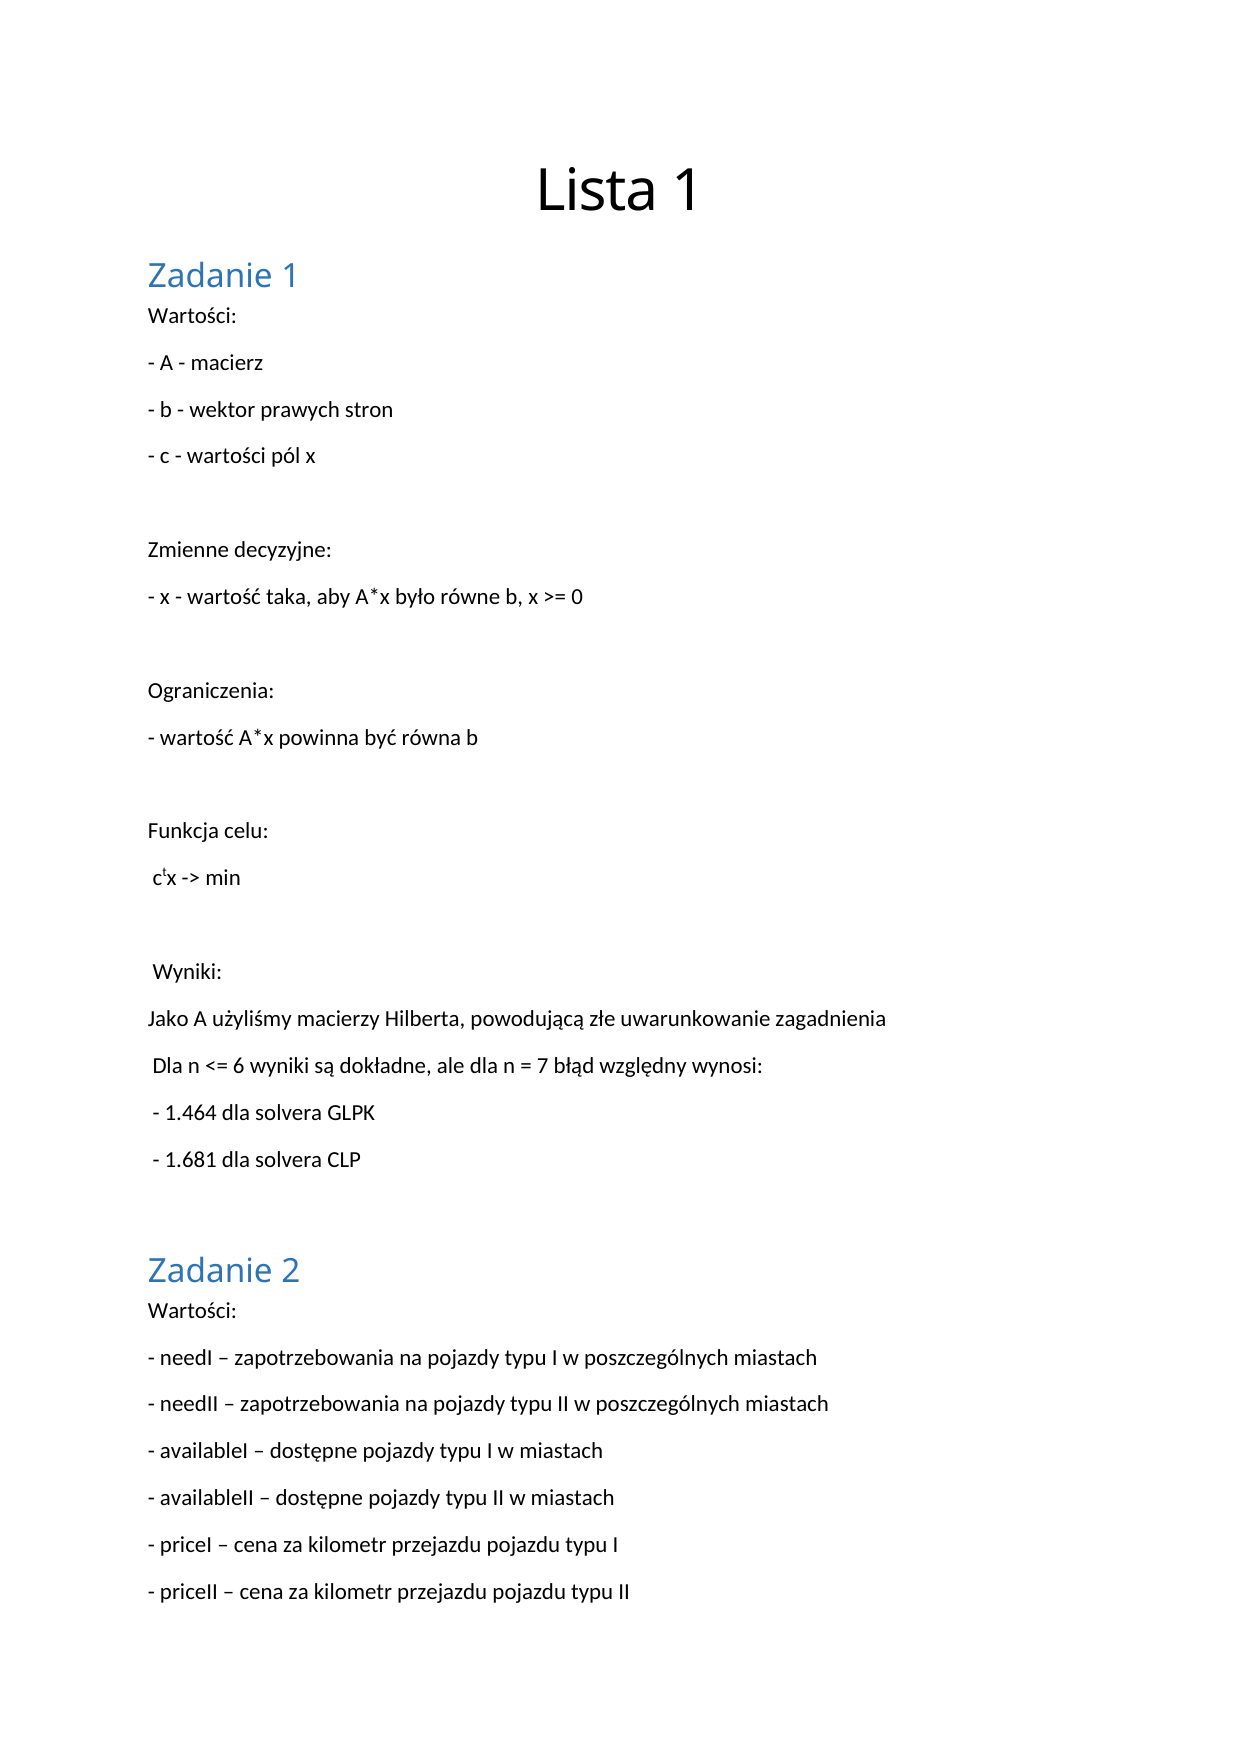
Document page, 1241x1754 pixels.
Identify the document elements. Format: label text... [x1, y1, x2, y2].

text ctx -> min [152, 863, 1093, 892]
text - A - macierz [148, 348, 1093, 376]
text - 1.681 dla solvera CLP [152, 1145, 1093, 1173]
text Wartości: [148, 301, 1093, 329]
subtitle Zadanie 2 [148, 1247, 1093, 1292]
text - needII – zapotrzebowania na pojazdy typu II w poszczególnych miastach [148, 1389, 1093, 1418]
text - c - wartości pól x [148, 442, 1093, 470]
text - b - wektor prawych stron [148, 395, 1093, 423]
text - x - wartość taka, aby A*x było równe b, x >= 0 [148, 582, 1093, 610]
text - priceI – cena za kilometr przejazdu pojazdu typu I [148, 1530, 1093, 1558]
text - availableII – dostępne pojazdy typu II w miastach [148, 1483, 1093, 1511]
text Dla n <= 6 wyniki są dokładne, ale dla n = 7 błąd względny wynosi: [152, 1051, 1093, 1079]
text Funkcja celu: [148, 817, 1093, 845]
title Lista 1 [148, 148, 1093, 227]
text Jako A użyliśmy macierzy Hilberta, powodującą złe uwarunkowanie zagadnienia [148, 1004, 1093, 1032]
subtitle Zadanie 1 [148, 252, 1093, 297]
text - wartość A*x powinna być równa b [148, 723, 1093, 751]
text Zmienne decyzyjne: [148, 535, 1093, 563]
text - priceII – cena za kilometr przejazdu pojazdu typu II [148, 1577, 1093, 1605]
text Ograniczenia: [148, 676, 1093, 704]
text - 1.464 dla solvera GLPK [152, 1098, 1093, 1126]
text - needI – zapotrzebowania na pojazdy typu I w poszczególnych miastach [148, 1343, 1093, 1371]
text Wyniki: [152, 957, 1093, 985]
text Wartości: [148, 1296, 1093, 1324]
text - availableI – dostępne pojazdy typu I w miastach [148, 1436, 1093, 1464]
